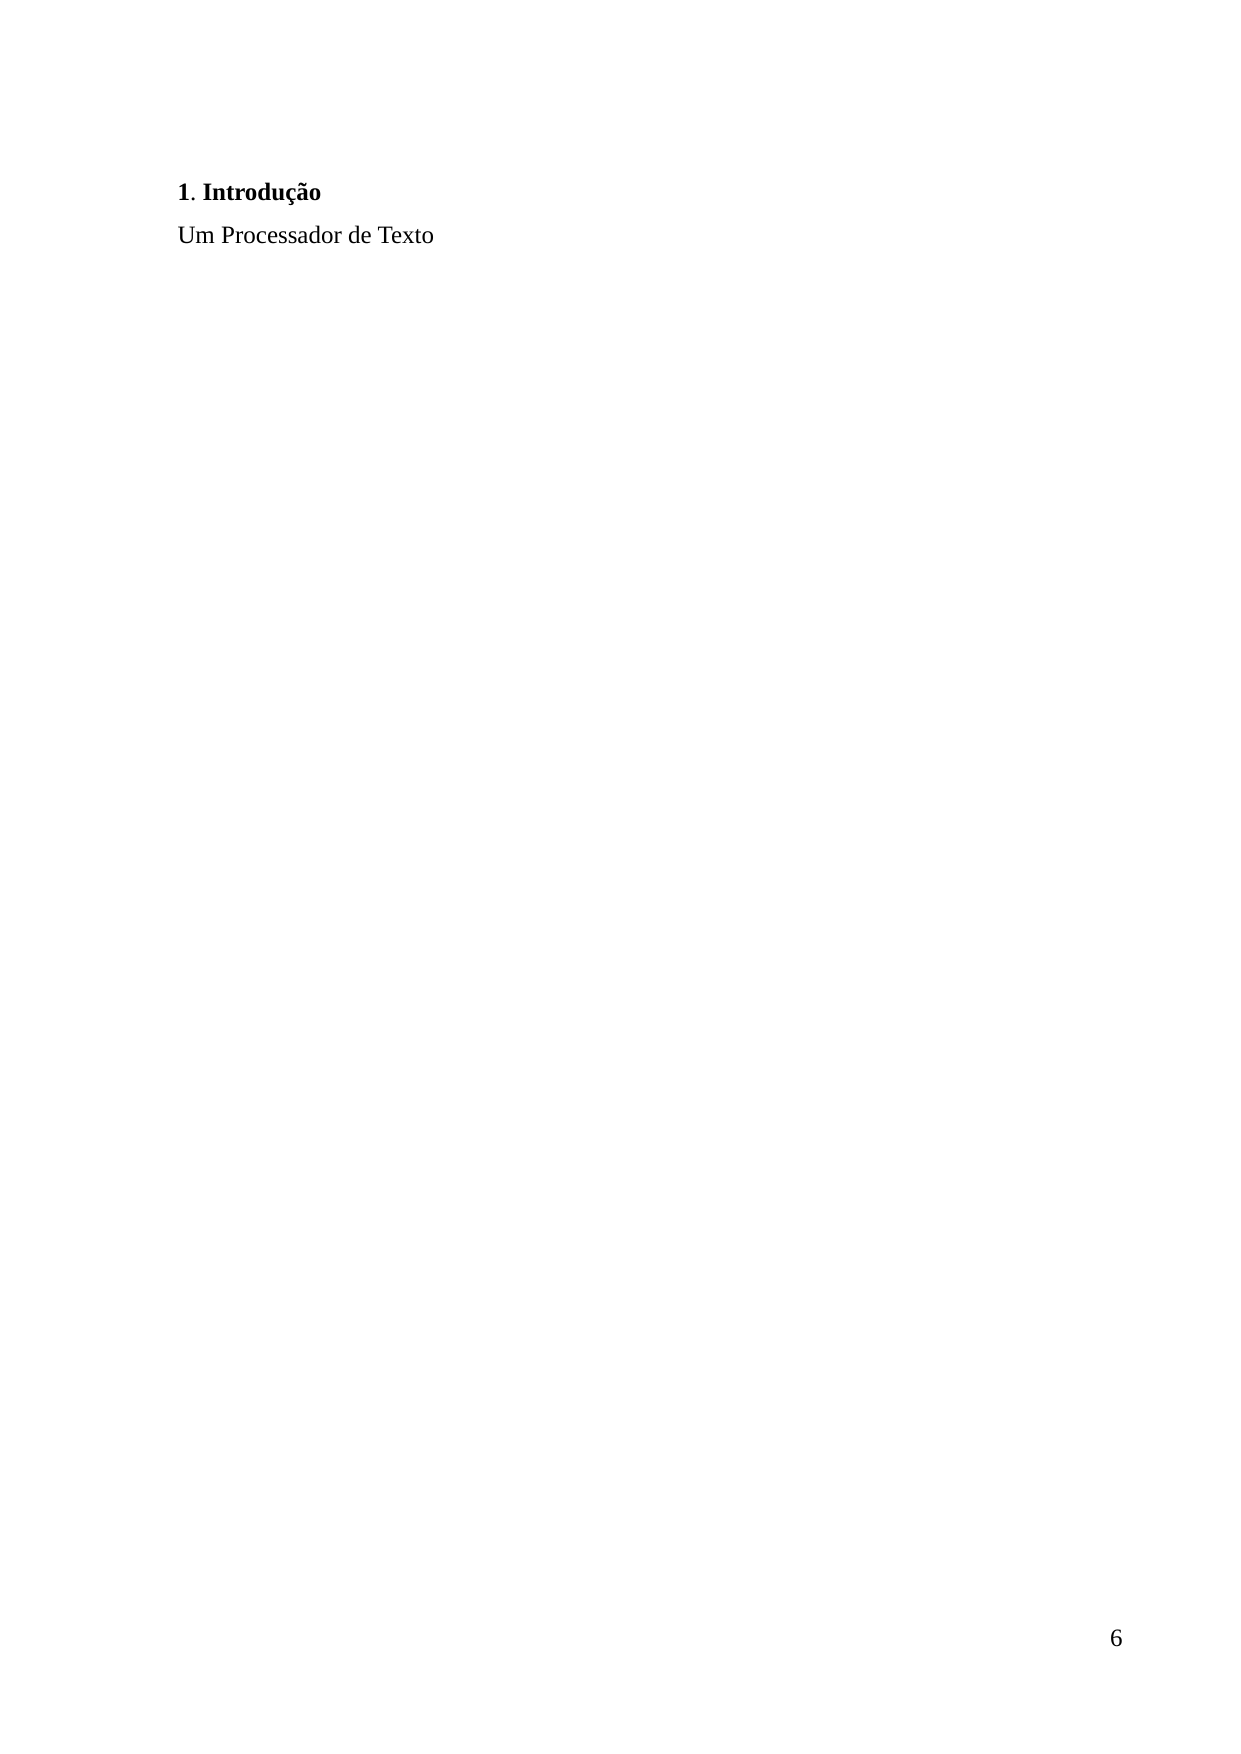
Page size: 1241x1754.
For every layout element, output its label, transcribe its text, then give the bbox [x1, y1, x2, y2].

list Um Processador de Texto [177, 220, 1122, 249]
list 1. Introdução [177, 177, 1122, 206]
